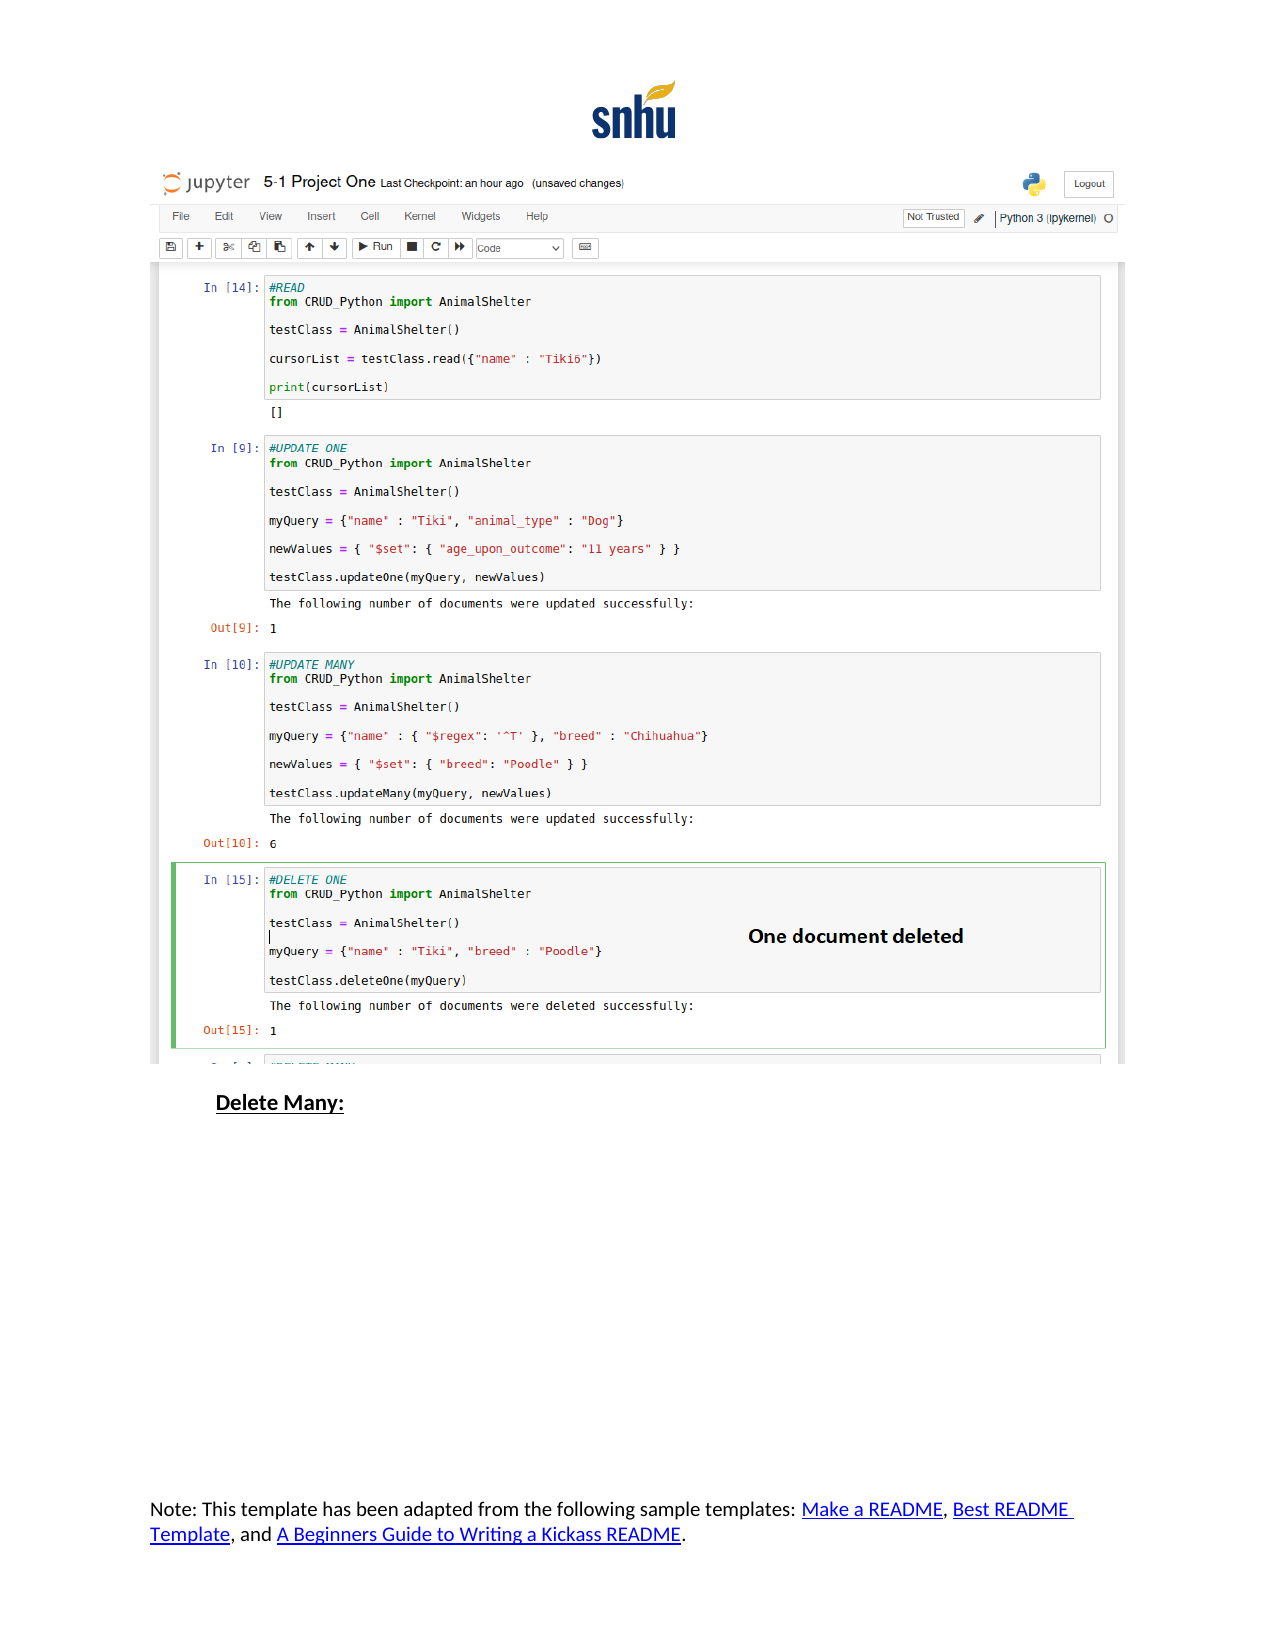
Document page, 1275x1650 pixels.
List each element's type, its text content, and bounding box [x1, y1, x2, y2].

picture [573, 75, 702, 147]
picture [150, 167, 1125, 1064]
subtitle Delete Many: [150, 1088, 1125, 1116]
